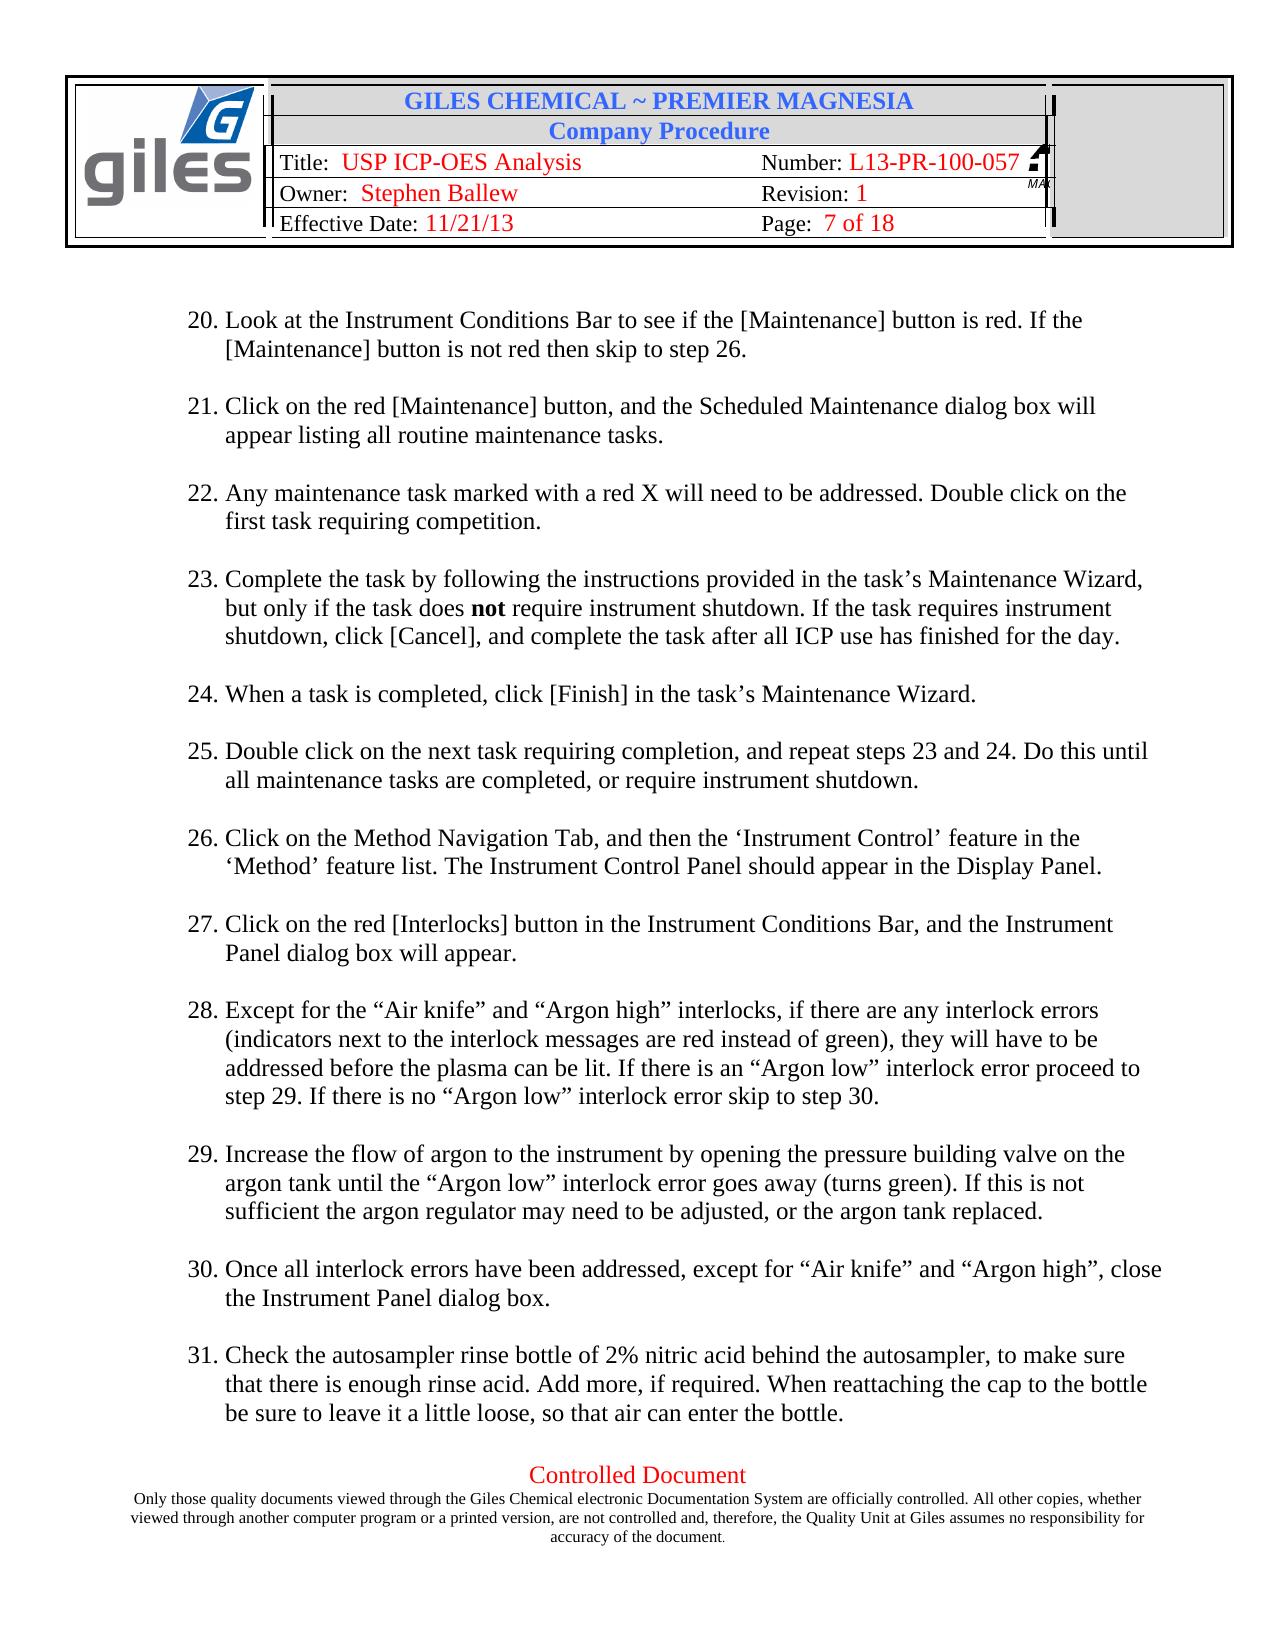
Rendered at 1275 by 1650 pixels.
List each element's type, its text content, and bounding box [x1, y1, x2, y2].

list Click on the red [Interlocks] button in the Instrument Conditions Bar, and the Instrument Panel dialog box will appear. [187, 909, 1162, 966]
list Complete the task by following the instructions provided in the task’s Maintenance Wizard, but only if the task does not require instrument shutdown. If the task requires instrument shutdown, click [Cancel], and complete the task after all ICP use has finished for the day. [187, 564, 1162, 650]
picture [1028, 146, 1045, 177]
list Except for the “Air knife” and “Argon high” interlocks, if there are any interlock errors (indicators next to the interlock messages are red instead of green), they will have to be addressed before the plasma can be lit. If there is an “Argon low” interlock error proceed to step 29. If there is no “Argon low” interlock error skip to step 30. [187, 995, 1162, 1110]
list Look at the Instrument Conditions Bar to see if the [Maintenance] button is red. If the [Maintenance] button is not red then skip to step 26. [187, 305, 1162, 363]
list Double click on the next task requiring completion, and repeat steps 23 and 24. Do this until all maintenance tasks are completed, or require instrument shutdown. [187, 736, 1162, 794]
list When a task is completed, click [Finish] in the task’s Maintenance Wizard. [187, 679, 1162, 708]
list Any maintenance task marked with a red X will need to be addressed. Double click on the first task requiring competition. [187, 478, 1162, 535]
list Once all interlock errors have been addressed, except for “Air knife” and “Argon high”, close the Instrument Panel dialog box. [187, 1254, 1162, 1311]
list Check the autosampler rinse bottle of 2% nitric acid behind the autosampler, to make sure that there is enough rinse acid. Add more, if required. When reattaching the cap to the bottle be sure to leave it a little loose, so that air can enter the bottle. [187, 1340, 1162, 1426]
list Click on the red [Maintenance] button, and the Scheduled Maintenance dialog box will appear listing all routine maintenance tasks. [187, 391, 1162, 449]
list Increase the flow of argon to the instrument by opening the pressure building valve on the argon tank until the “Argon low” interlock error goes away (turns green). If this is not sufficient the argon regulator may need to be adjusted, or the argon tank replaced. [187, 1139, 1162, 1225]
list Click on the Method Navigation Tab, and then the ‘Instrument Control’ feature in the ‘Method’ feature list. The Instrument Control Panel should appear in the Display Panel. [187, 823, 1162, 880]
picture [84, 86, 255, 206]
